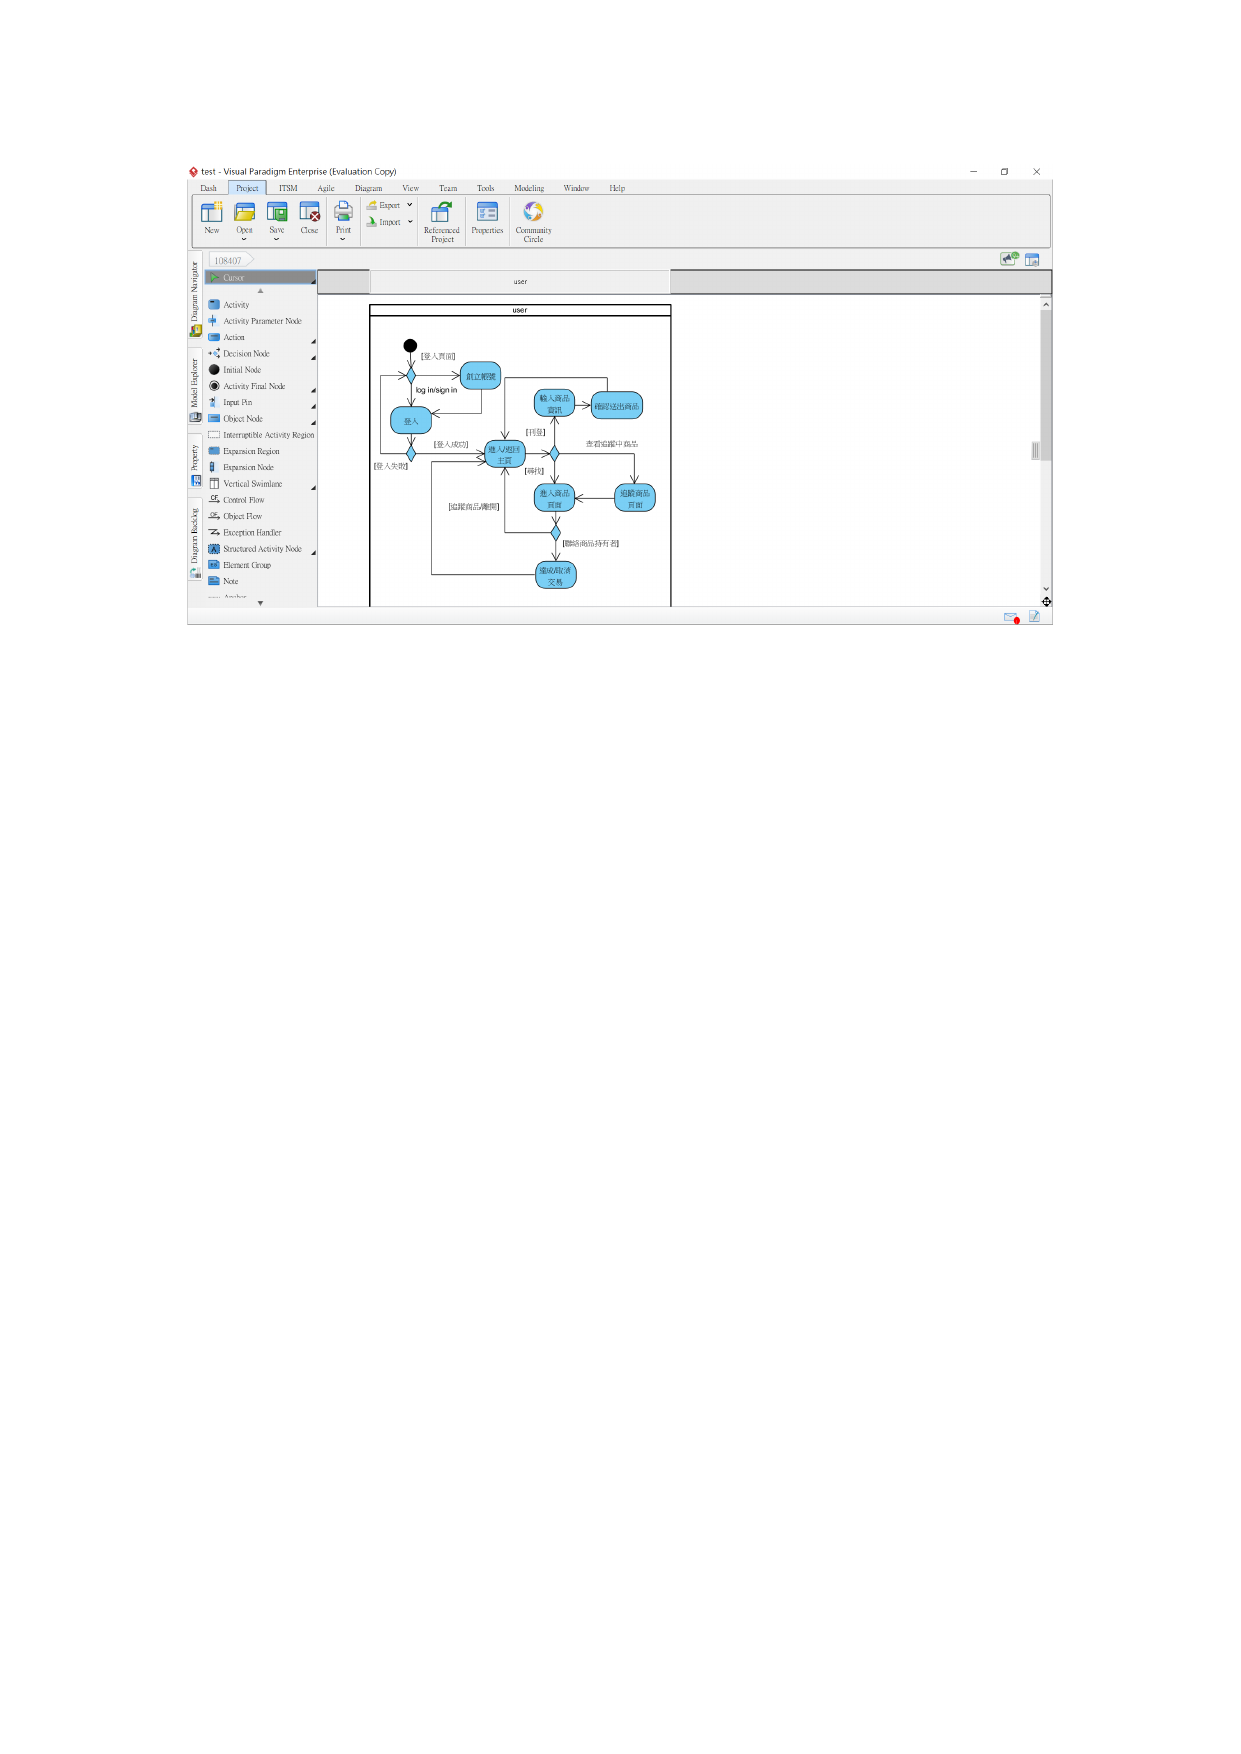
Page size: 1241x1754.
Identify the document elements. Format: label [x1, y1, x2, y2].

picture [187, 164, 1053, 625]
